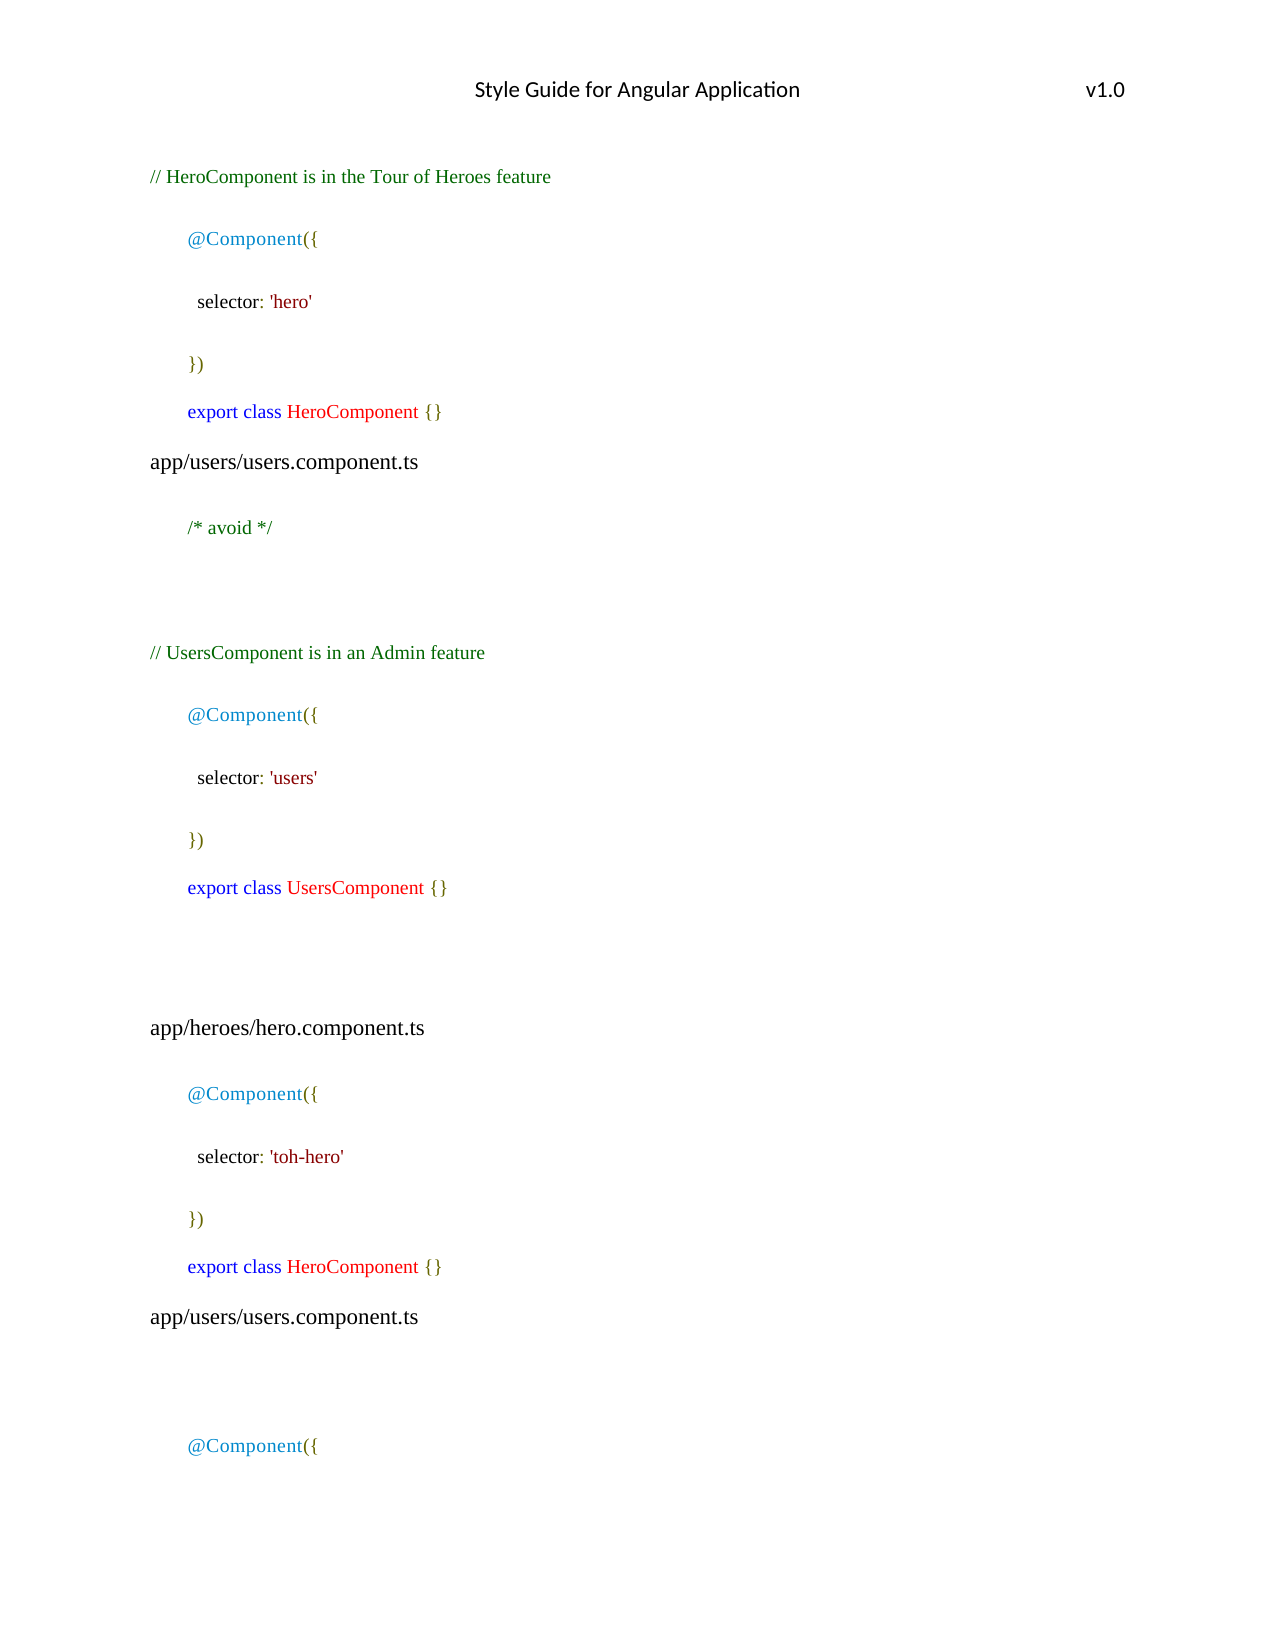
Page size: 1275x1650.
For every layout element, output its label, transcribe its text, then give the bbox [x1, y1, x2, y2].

text // HeroComponent is in the Tour of Heroes feature [150, 150, 1087, 187]
text app/heroes/hero.component.ts [150, 1014, 1125, 1041]
text }) [187, 814, 1087, 851]
text @Component({ [187, 212, 1087, 250]
text export class HeroComponent {} [187, 1255, 1087, 1278]
text /* avoid */ [187, 501, 1087, 539]
text }) [187, 337, 1087, 375]
text selector: 'users' [187, 751, 1087, 789]
text @Component({ [187, 689, 1087, 726]
text export class HeroComponent {} [187, 400, 1087, 423]
text @Component({ [187, 1419, 1087, 1456]
text selector: 'toh-hero' [187, 1130, 1087, 1168]
text @Component({ [187, 1068, 1087, 1105]
text app/users/users.component.ts [150, 1303, 1125, 1329]
text app/users/users.component.ts [150, 448, 1125, 474]
text // UsersComponent is in an Admin feature [150, 626, 1087, 664]
picture [246, 236, 251, 249]
picture [246, 712, 251, 725]
text export class UsersComponent {} [187, 876, 1087, 899]
text }) [187, 1193, 1087, 1230]
picture [246, 1091, 251, 1104]
text selector: 'hero' [187, 275, 1087, 312]
picture [246, 1443, 251, 1456]
